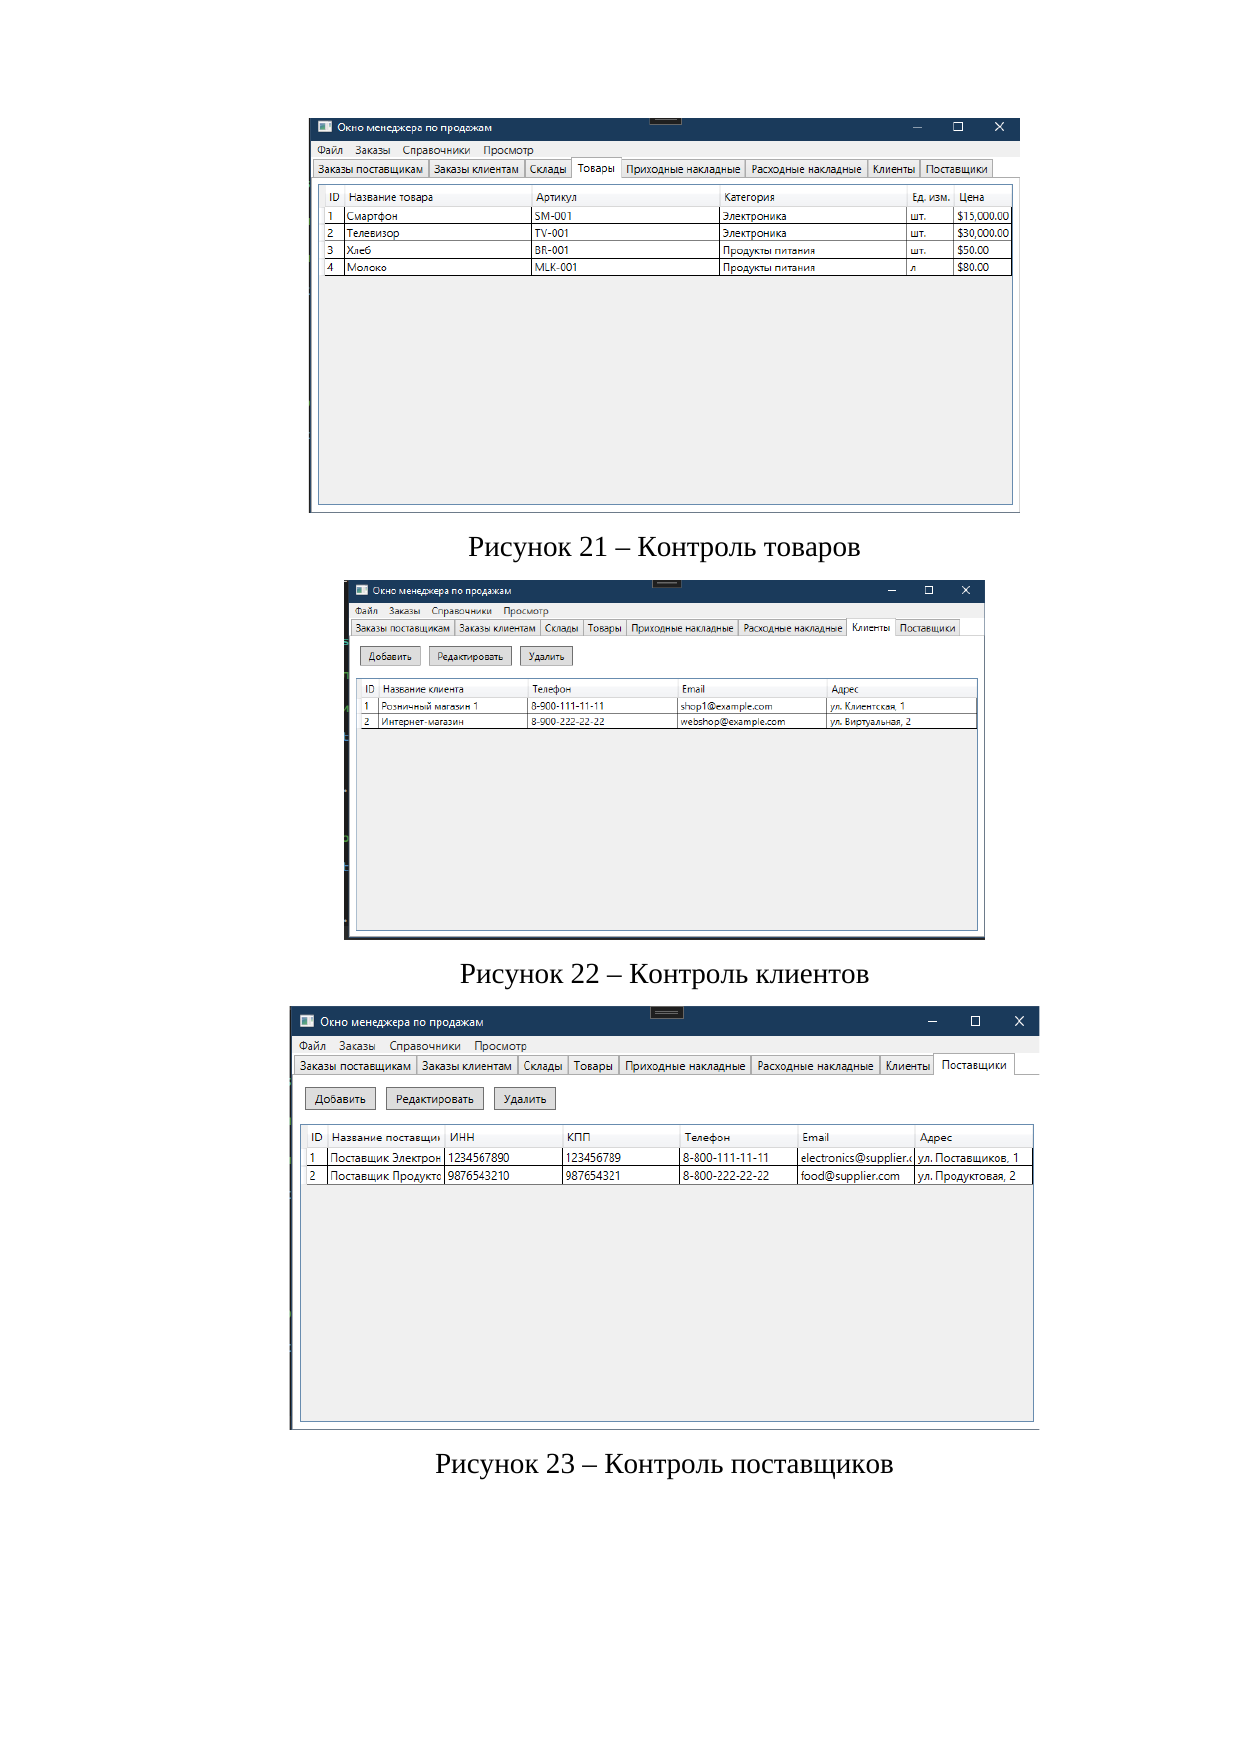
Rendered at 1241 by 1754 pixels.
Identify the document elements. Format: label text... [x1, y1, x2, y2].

text Рисунок 22 – Контроль клиентов [177, 956, 1152, 990]
text Рисунок 23 – Контроль поставщиков [177, 1446, 1152, 1479]
text Рисунок 21 – Контроль товаров [177, 529, 1152, 563]
picture [289, 1006, 1040, 1430]
picture [308, 118, 1020, 513]
picture [344, 580, 985, 940]
